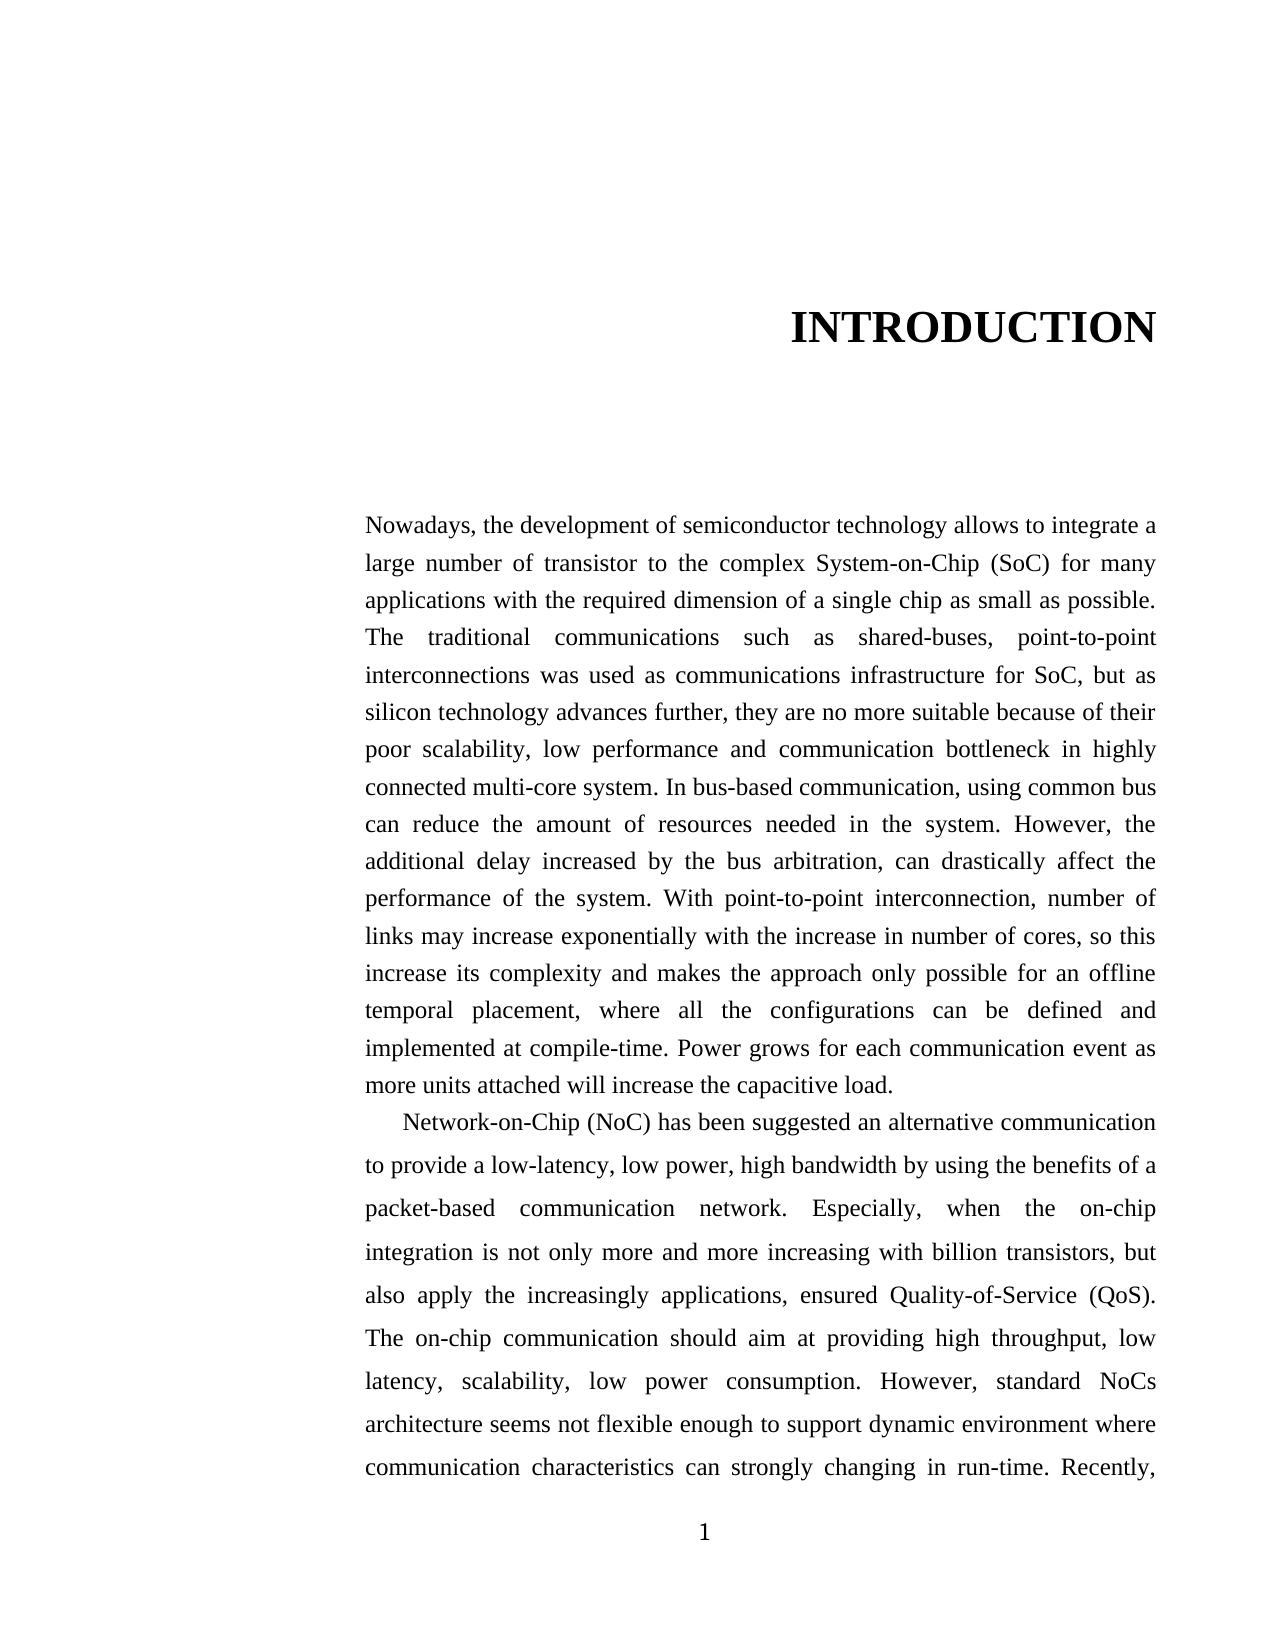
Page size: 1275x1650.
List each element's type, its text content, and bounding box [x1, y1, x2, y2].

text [365, 1107, 1157, 1481]
text Nowadays, the development of semiconductor technology allows to integrate a large number of transistor to the complex System-on-Chip (SoC) for many applications with the required dimension of a single chip as small as possible. The traditional communications such as shared-buses, point-to-point interconnections was used as communications infrastructure for SoC, but as silicon technology advances further, they are no more suitable because of their poor scalability, low performance and communication bottleneck in highly connected multi-core system. In bus-based communication, using common bus can reduce the amount of resources needed in the system. However, the additional delay increased by the bus arbitration, can drastically affect the performance of the system. With point-to-point interconnection, number of links may increase exponentially with the increase in number of cores, so this increase its complexity and makes the approach only possible for an offline temporal placement, where all the configurations can be defined and implemented at compile-time. Power grows for each communication event as more units attached will increase the capacitive load. [365, 511, 1157, 1099]
subtitle INTRODUCTION [177, 300, 1157, 353]
